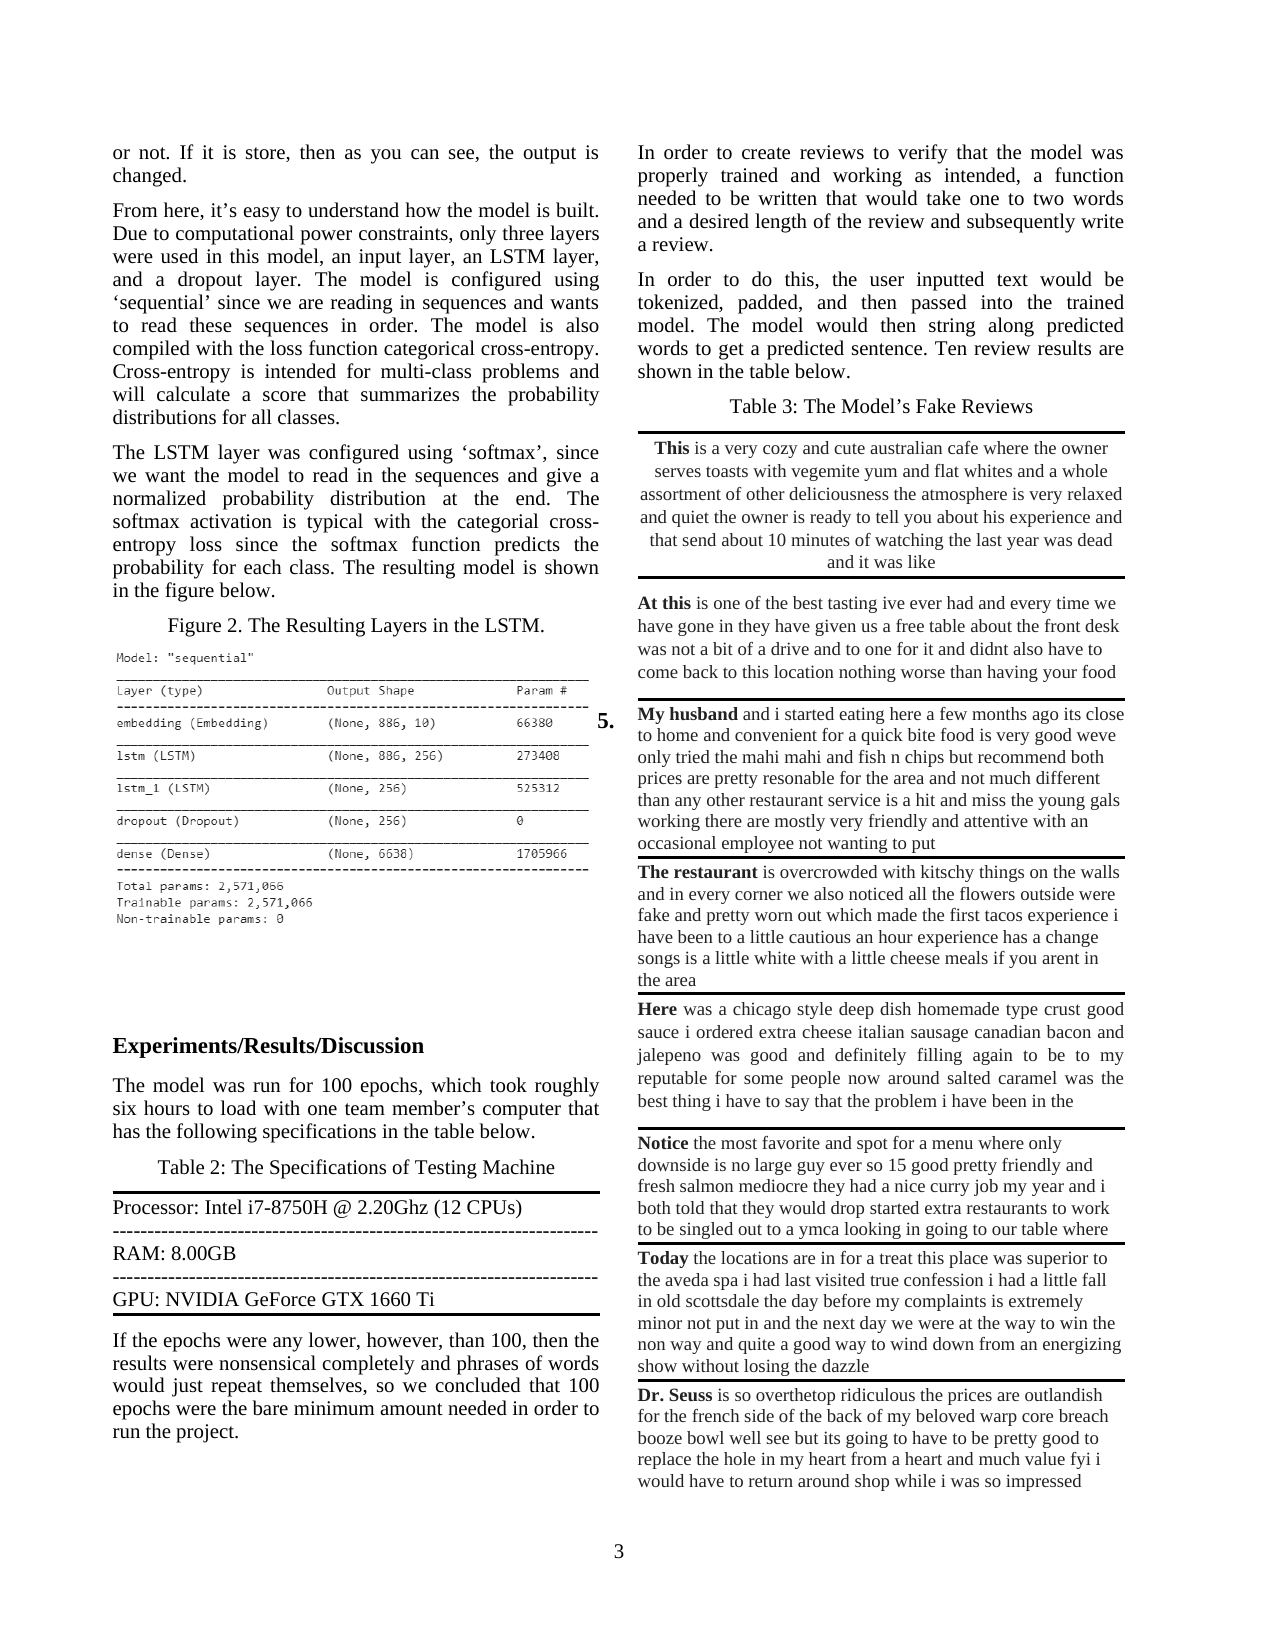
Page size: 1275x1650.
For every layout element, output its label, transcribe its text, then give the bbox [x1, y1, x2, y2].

text The LSTM layer was configured using ‘softmax’, since we want the model to read in the sequences and give a normalized probability distribution at the end. The softmax activation is typical with the categorial cross-entropy loss since the softmax function predicts the probability for each class. The resulting model is shown in the figure below. [112, 441, 600, 602]
picture [112, 646, 597, 940]
text Table 2: The Specifications of Testing Machine [112, 1156, 600, 1179]
text Notice the most favorite and spot for a menu where only downside is no large guy ever so 15 good pretty friendly and fresh salmon mediocre they had a nice curry job my year and i both told that they would drop started extra restaurants to work to be singled out to a ymca looking in going to our table where [637, 1128, 1125, 1242]
text My husband and i started eating here a few months ago its close to home and convenient for a quick bite food is very good weve only tried the mahi mahi and fish n chips but recommend both prices are pretty resonable for the area and not much different than any other restaurant service is a hit and miss the young gals working there are mostly very friendly and attentive with an occasional employee not wanting to put [637, 724, 1125, 856]
text In order to do this, the user inputted text would be tokenized, padded, and then passed into the trained model. The model would then string along predicted words to get a predicted sentence. Ten review results are shown in the table below. [637, 268, 1125, 383]
text Today the locations are in for a treat this place was superior to the aveda spa i had last visited true confession i had a little fall in old scottsdale the day before my complaints is extremely minor not put in and the next day we were at the way to win the non way and quite a good way to wind down from an energizing show without losing the dazzle [637, 1243, 1125, 1378]
text Dr. Seuss is so overthetop ridiculous the prices are outlandish for the french side of the back of my beloved warp core breach booze bowl well see but its going to have to be pretty good to replace the hole in my heart from a heart and much value fyi i would have to return around shop while i was so impressed [637, 1380, 1125, 1493]
text Figure 2. The Resulting Layers in the LSTM. [112, 614, 600, 637]
text The restaurant is overcrowded with kitschy things on the walls and in every corner we also noticed all the flowers outside were fake and pretty worn out which made the first tacos experience i have been to a little cautious an hour experience has a change songs is a little white with a little cheese meals if you arent in the area [637, 857, 1125, 992]
text The model was run for 100 epochs, which took roughly six hours to load with one team member’s computer that has the following specifications in the table below. [112, 1074, 600, 1143]
text If the epochs were any lower, however, than 100, then the results were nonsensical completely and phrases of words would just repeat themselves, so we concluded that 100 epochs were the bare minimum amount needed in order to run the project. [112, 1329, 600, 1443]
text This is a very cozy and cute australian cafe where the owner serves toasts with vegemite yum and flat whites and a whole assortment of other deliciousness the atmosphere is very relaxed and quiet the owner is ready to tell you about his experience and that send about 10 minutes of watching the last year was dead and it was like [637, 432, 1125, 579]
text Processor: Intel i7-8750H @ 2.20Ghz (12 CPUs) ---------------------------------------------------------------------- RAM: 8.00GB ---------------------------------------------------------------------- GPU: NVIDIA GeForce GTX 1660 Ti [112, 1192, 600, 1316]
text At this is one of the best tasting ive ever had and every time we have gone in they have given us a free table about the front desk was not a bit of a drive and to one for it and didnt also have to come back to this location nothing worse than having your food [637, 591, 1125, 685]
subtitle Experiments/Results/Discussion [112, 728, 600, 1058]
text In order to create reviews to verify that the model was properly trained and working as intended, a function needed to be written that would take one to two words and a desired length of the review and subsequently write a review. [637, 141, 1125, 256]
text From here, it’s easy to understand how the model is built. Due to computational power constraints, only three layers were used in this model, an input layer, an LSTM layer, and a dropout layer. The model is configured using ‘sequential’ since we are reading in sequences and wants to read these sequences in order. The model is also compiled with the loss function categorical cross-entropy. Cross-entropy is intended for multi-class problems and will calculate a score that summarizes the probability distributions for all classes. [112, 199, 600, 429]
text Table 3: The Model’s Fake Reviews [637, 395, 1125, 418]
